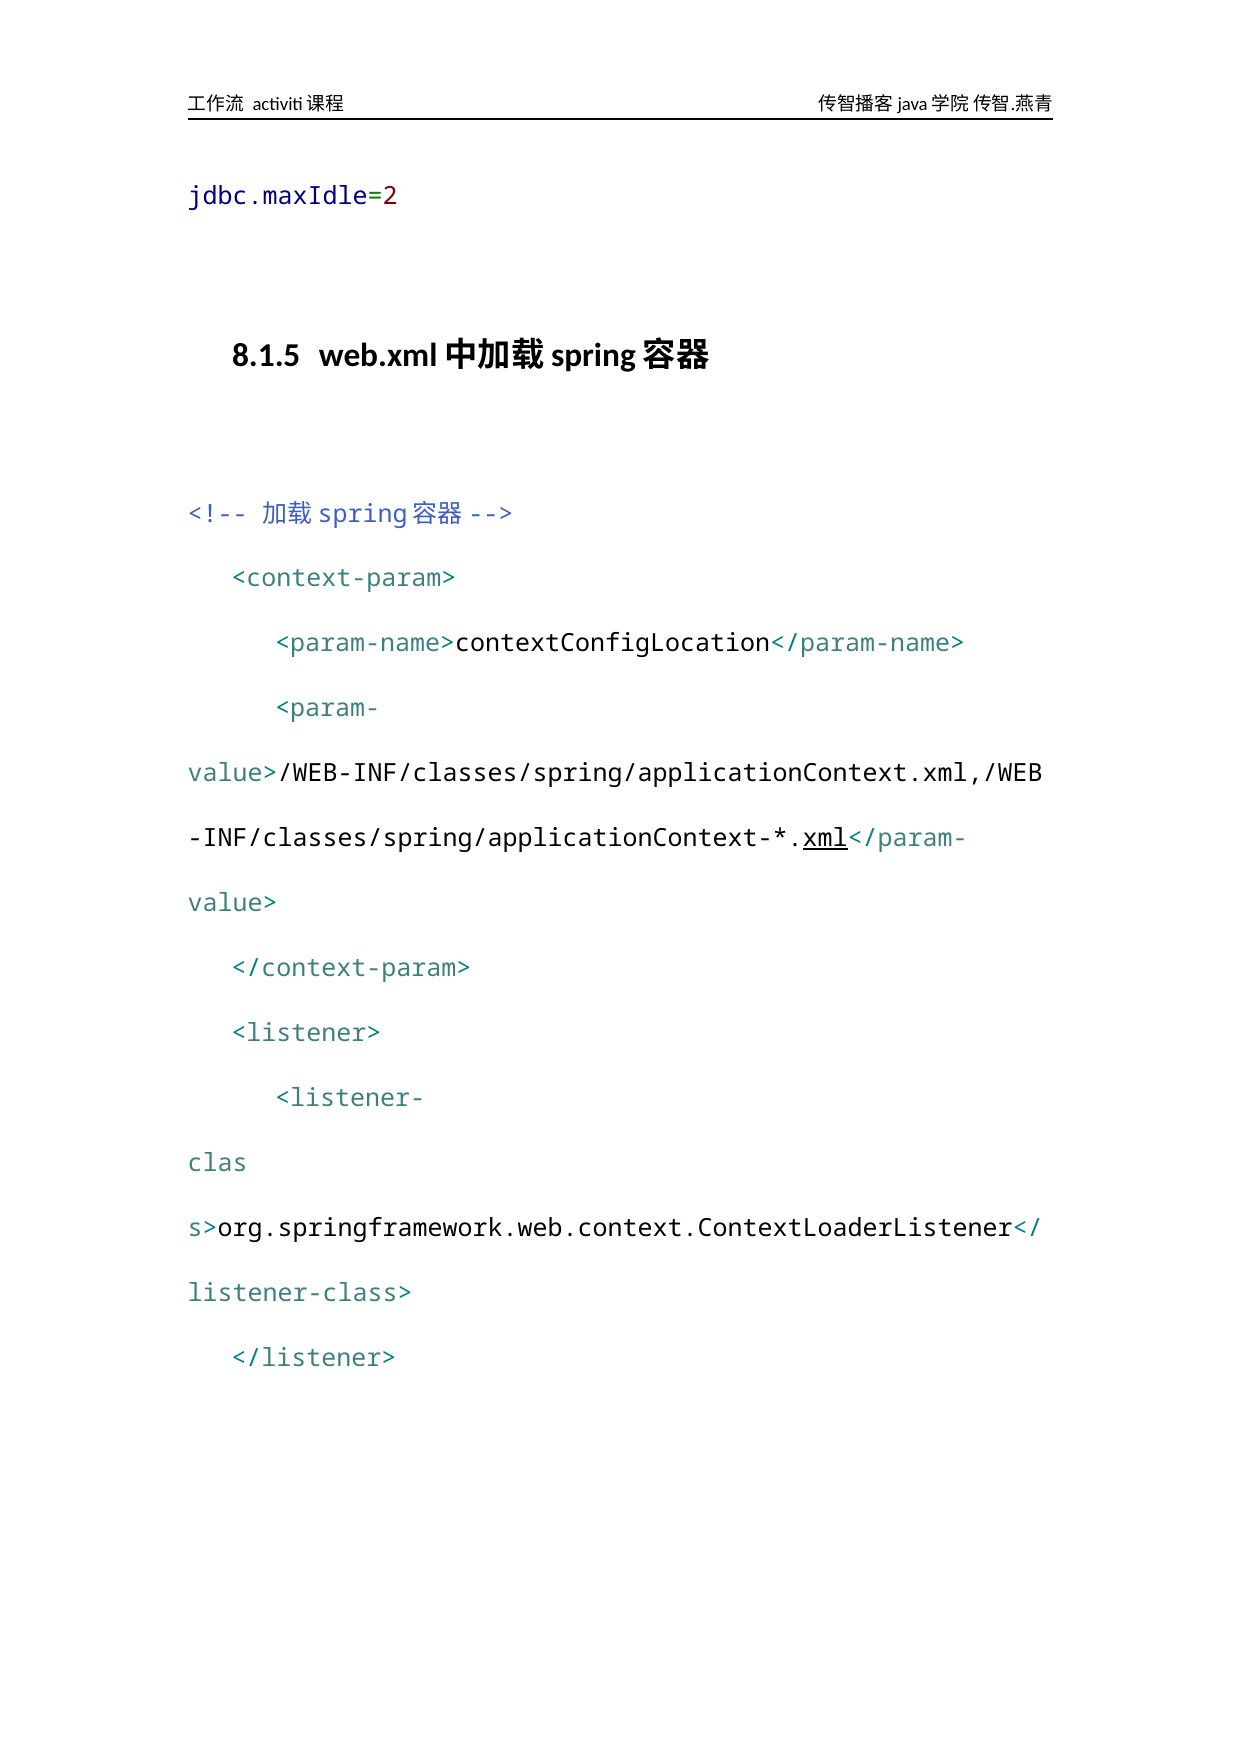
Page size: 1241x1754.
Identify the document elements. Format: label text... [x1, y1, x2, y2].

text </context-param> [187, 934, 1053, 999]
text <!-- 加载spring容器 --> [187, 479, 1053, 544]
text jdbc.maxIdle=2 [187, 162, 1053, 227]
subtitle web.xml中加载spring容器 [232, 319, 1053, 384]
text </listener> [187, 1324, 1053, 1389]
text <param-name>contextConfigLocation</param-name> [187, 609, 1053, 674]
text <listener-class>org.springframework.web.context.ContextLoaderListener</listener-class> [187, 1064, 1053, 1324]
text <context-param> [187, 544, 1053, 609]
text <listener> [187, 999, 1053, 1064]
text <param-value>/WEB-INF/classes/spring/applicationContext.xml,/WEB-INF/classes/spring/applicationContext-*.xml</param-value> [187, 674, 1053, 934]
